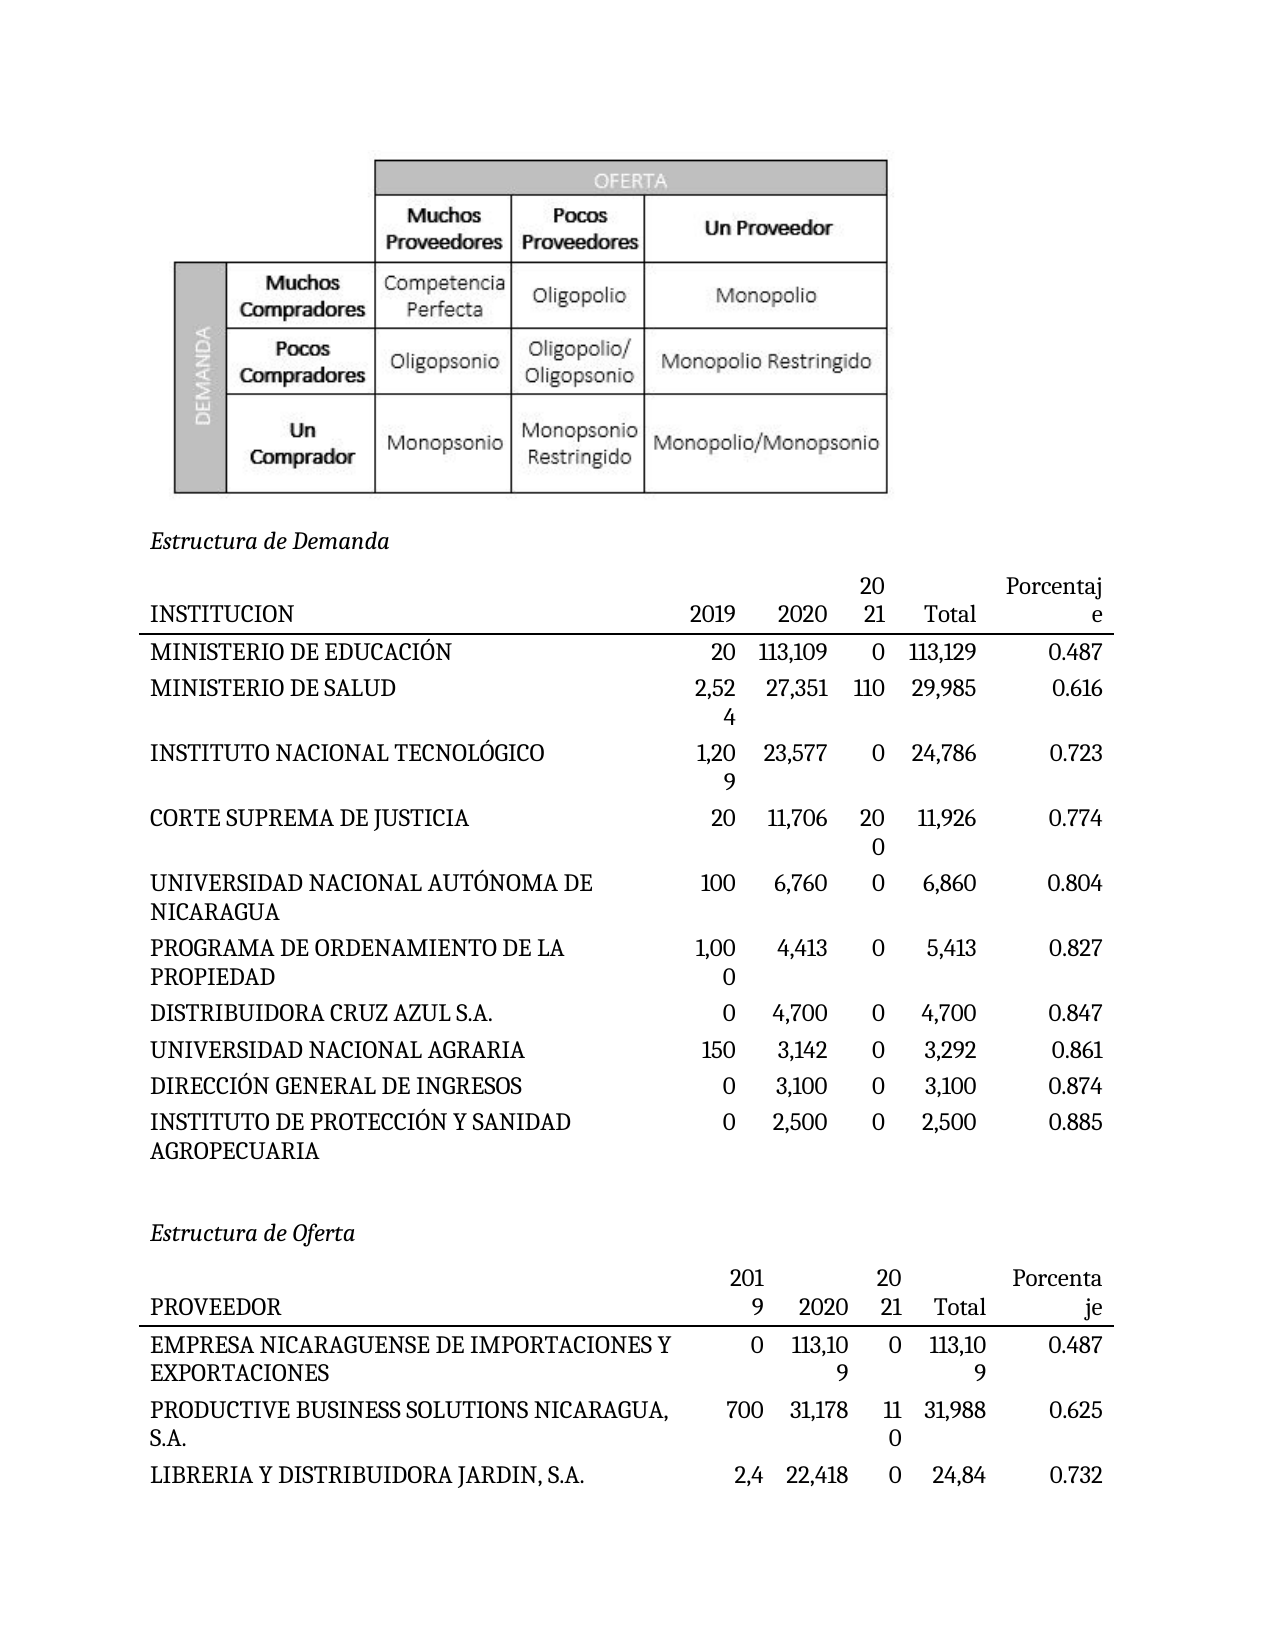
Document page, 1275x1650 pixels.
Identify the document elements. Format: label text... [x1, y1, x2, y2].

table_cell 3,100 [896, 1068, 988, 1104]
table_cell 23,577 [747, 736, 838, 801]
table_cell 0.616 [988, 671, 1114, 736]
table_cell 3,292 [896, 1032, 988, 1068]
table_cell PROGRAMA DE ORDENAMIENTO DE LA PROPIEDAD [139, 931, 678, 996]
table_cell 0.487 [988, 635, 1114, 671]
table_cell 0.804 [988, 866, 1114, 931]
table_cell 113,109 [747, 635, 838, 671]
table_cell 0 [839, 1104, 896, 1169]
table_cell MINISTERIO DE EDUCACIÓN [139, 635, 678, 671]
table_cell 200 [839, 801, 896, 866]
table_cell 0 [860, 1327, 912, 1392]
table_cell 24,786 [896, 736, 988, 801]
table_cell LIBRERIA Y DISTRIBUIDORA JARDIN, S.A. [139, 1457, 711, 1493]
table_cell 110 [839, 671, 896, 736]
table_header 2021 [860, 1260, 912, 1325]
table_cell 0 [678, 1068, 747, 1104]
table_cell UNIVERSIDAD NACIONAL AGRARIA [139, 1032, 678, 1068]
table_cell 0.861 [988, 1032, 1114, 1068]
table_cell 0.874 [988, 1068, 1114, 1104]
table_header Porcentaje [997, 1260, 1114, 1325]
table_cell 4,700 [747, 996, 838, 1032]
table_cell UNIVERSIDAD NACIONAL AUTÓNOMA DE NICARAGUA [139, 866, 678, 931]
table_cell 0 [839, 1032, 896, 1068]
table_cell 11,706 [747, 801, 838, 866]
table_cell 113,109 [913, 1327, 997, 1392]
table_cell 0 [711, 1327, 775, 1392]
table_cell MINISTERIO DE SALUD [139, 671, 678, 736]
table_cell 0 [678, 996, 747, 1032]
table_cell 0 [860, 1457, 912, 1493]
table_cell 1,000 [678, 931, 747, 996]
table_cell 113,129 [896, 635, 988, 671]
table_header 2019 [711, 1260, 775, 1325]
table_header 2020 [747, 568, 838, 633]
text Estructura de Demanda [150, 527, 1125, 555]
table_cell 27,351 [747, 671, 838, 736]
table_cell 6,760 [747, 866, 838, 931]
table_cell 0 [839, 996, 896, 1032]
table_cell 4,700 [896, 996, 988, 1032]
table_cell 0 [839, 1068, 896, 1104]
table_header Porcentaje [988, 568, 1114, 633]
table_cell INSTITUTO NACIONAL TECNOLÓGICO [139, 736, 678, 801]
table_cell 31,988 [913, 1392, 997, 1457]
table_cell 20 [678, 635, 747, 671]
table_cell 110 [860, 1392, 912, 1457]
table_cell PRODUCTIVE BUSINESS SOLUTIONS NICARAGUA, S.A. [139, 1392, 711, 1457]
table_cell 3,100 [747, 1068, 838, 1104]
table_header INSTITUCION [139, 568, 678, 633]
table_cell 0.847 [988, 996, 1114, 1032]
picture [168, 150, 902, 508]
table_cell CORTE SUPREMA DE JUSTICIA [139, 801, 678, 866]
text Estructura de Oferta [150, 1219, 1125, 1248]
table_header 2021 [839, 568, 896, 633]
table_cell 150 [678, 1032, 747, 1068]
table_cell 3,142 [747, 1032, 838, 1068]
table_cell 0.723 [988, 736, 1114, 801]
table_header 2019 [678, 568, 747, 633]
table_cell 24,843 [913, 1457, 997, 1493]
table_cell 700 [711, 1392, 775, 1457]
table_cell 0.487 [997, 1327, 1114, 1392]
table_cell 0.774 [988, 801, 1114, 866]
table_cell 2,500 [747, 1104, 838, 1169]
table_cell 1,209 [678, 736, 747, 801]
table_cell 0 [839, 635, 896, 671]
table_header PROVEEDOR [139, 1260, 711, 1325]
table_cell 11,926 [896, 801, 988, 866]
table_cell 4,413 [747, 931, 838, 996]
table_cell 0.625 [997, 1392, 1114, 1457]
table_cell 0.885 [988, 1104, 1114, 1169]
table_cell INSTITUTO DE PROTECCIÓN Y SANIDAD AGROPECUARIA [139, 1104, 678, 1169]
table_cell 0.827 [988, 931, 1114, 996]
table_cell DISTRIBUIDORA CRUZ AZUL S.A. [139, 996, 678, 1032]
table_cell DIRECCIÓN GENERAL DE INGRESOS [139, 1068, 678, 1104]
table_header Total [896, 568, 988, 633]
table_cell 20 [678, 801, 747, 866]
table_cell 2,524 [678, 671, 747, 736]
table_header 2020 [775, 1260, 859, 1325]
table_header Total [913, 1260, 997, 1325]
table_cell 0 [839, 736, 896, 801]
table_cell 113,109 [775, 1327, 859, 1392]
table_cell 100 [678, 866, 747, 931]
table_cell 29,985 [896, 671, 988, 736]
table_cell 0 [839, 866, 896, 931]
table_cell 0 [839, 931, 896, 996]
table_cell 0.732 [997, 1457, 1114, 1493]
table_cell 22,418 [775, 1457, 859, 1493]
table_cell EMPRESA NICARAGUENSE DE IMPORTACIONES Y EXPORTACIONES [139, 1327, 711, 1392]
table_cell 5,413 [896, 931, 988, 996]
table_cell 31,178 [775, 1392, 859, 1457]
table_cell 2,425 [711, 1457, 775, 1493]
table_cell 2,500 [896, 1104, 988, 1169]
table_cell 6,860 [896, 866, 988, 931]
table_cell 0 [678, 1104, 747, 1169]
